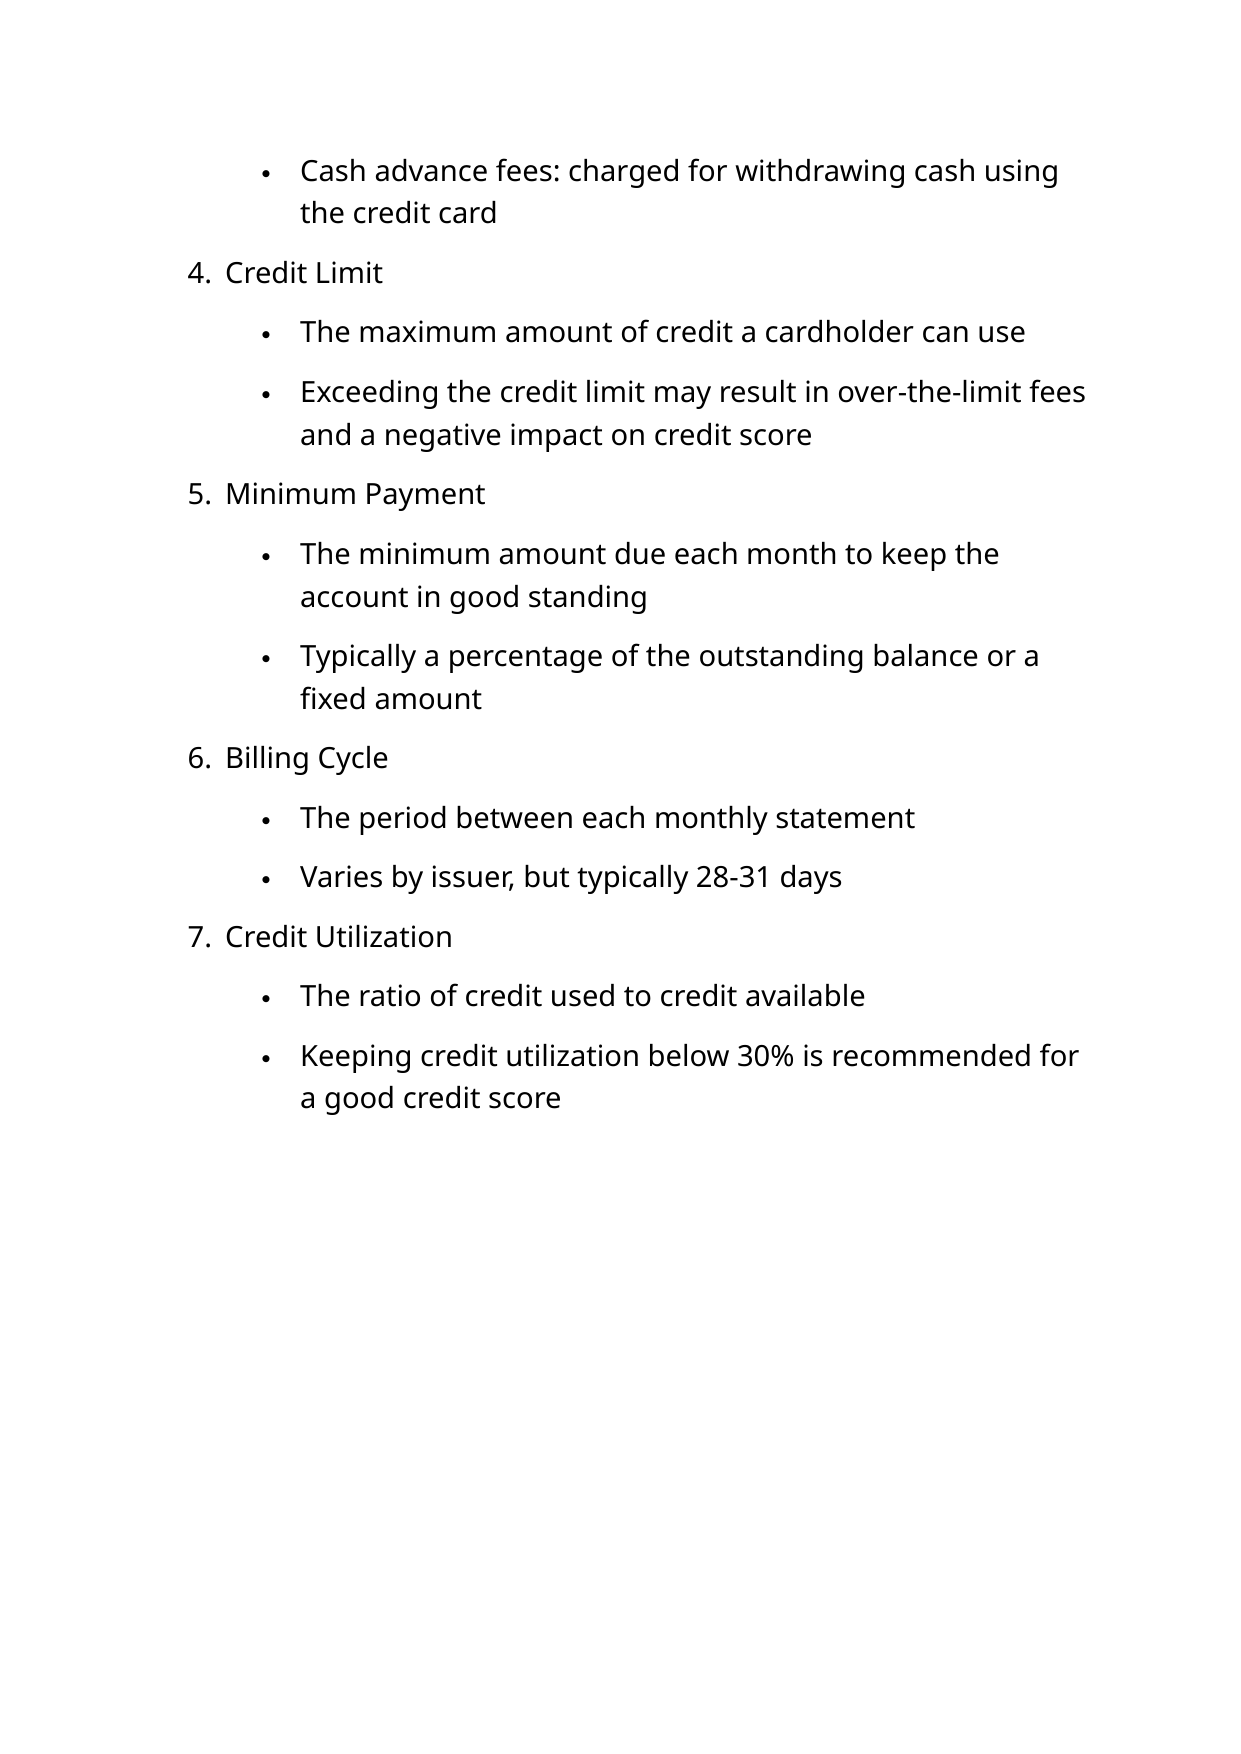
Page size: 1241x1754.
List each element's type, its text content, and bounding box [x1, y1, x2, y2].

list Credit Utilization [187, 916, 1090, 956]
list Keeping credit utilization below 30% is recommended for a good credit score [262, 1035, 1090, 1117]
list The minimum amount due each month to keep the account in good standing [262, 533, 1090, 616]
list Credit Limit [187, 252, 1090, 292]
list Varies by issuer, but typically 28-31 days [262, 857, 1090, 896]
list Typically a percentage of the outstanding balance or a fixed amount [262, 635, 1090, 718]
list Cash advance fees: charged for withdrawing cash using the credit card [262, 150, 1090, 232]
list The period between each monthly statement [262, 797, 1090, 837]
list Exceeding the credit limit may result in over-the-limit fees and a negative impact on credit score [262, 371, 1090, 454]
list The ratio of credit used to credit available [262, 976, 1090, 1015]
list Billing Cycle [187, 738, 1090, 777]
list The maximum amount of credit a cardholder can use [262, 312, 1090, 351]
list Minimum Payment [187, 473, 1090, 513]
